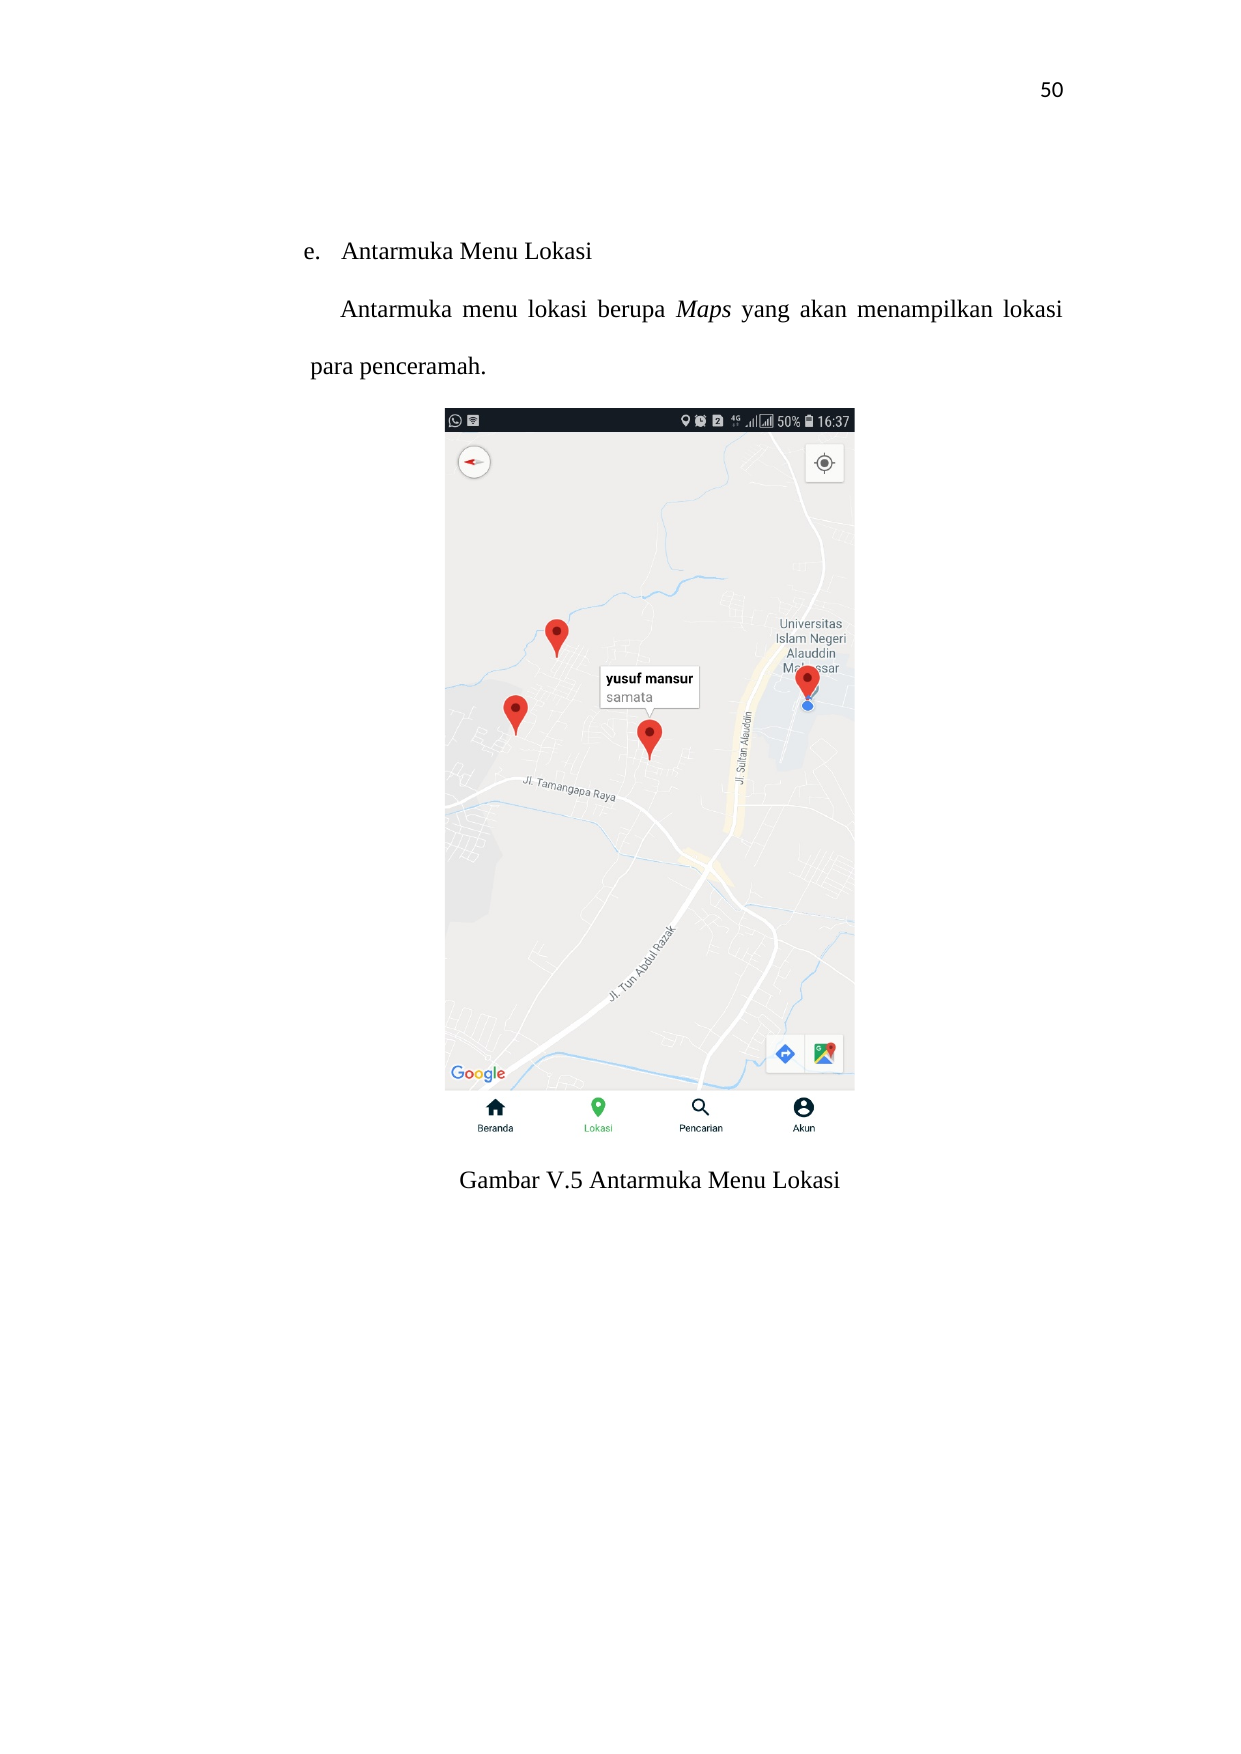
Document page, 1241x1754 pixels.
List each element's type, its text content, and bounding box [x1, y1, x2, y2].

text Antarmuka menu lokasi berupa Maps yang akan menampilkan lokasi para penceramah. [310, 294, 1063, 380]
text Gambar V.5 Antarmuka Menu Lokasi [236, 1166, 1063, 1194]
list Antarmuka Menu Lokasi [303, 236, 1063, 265]
picture [444, 408, 855, 1138]
